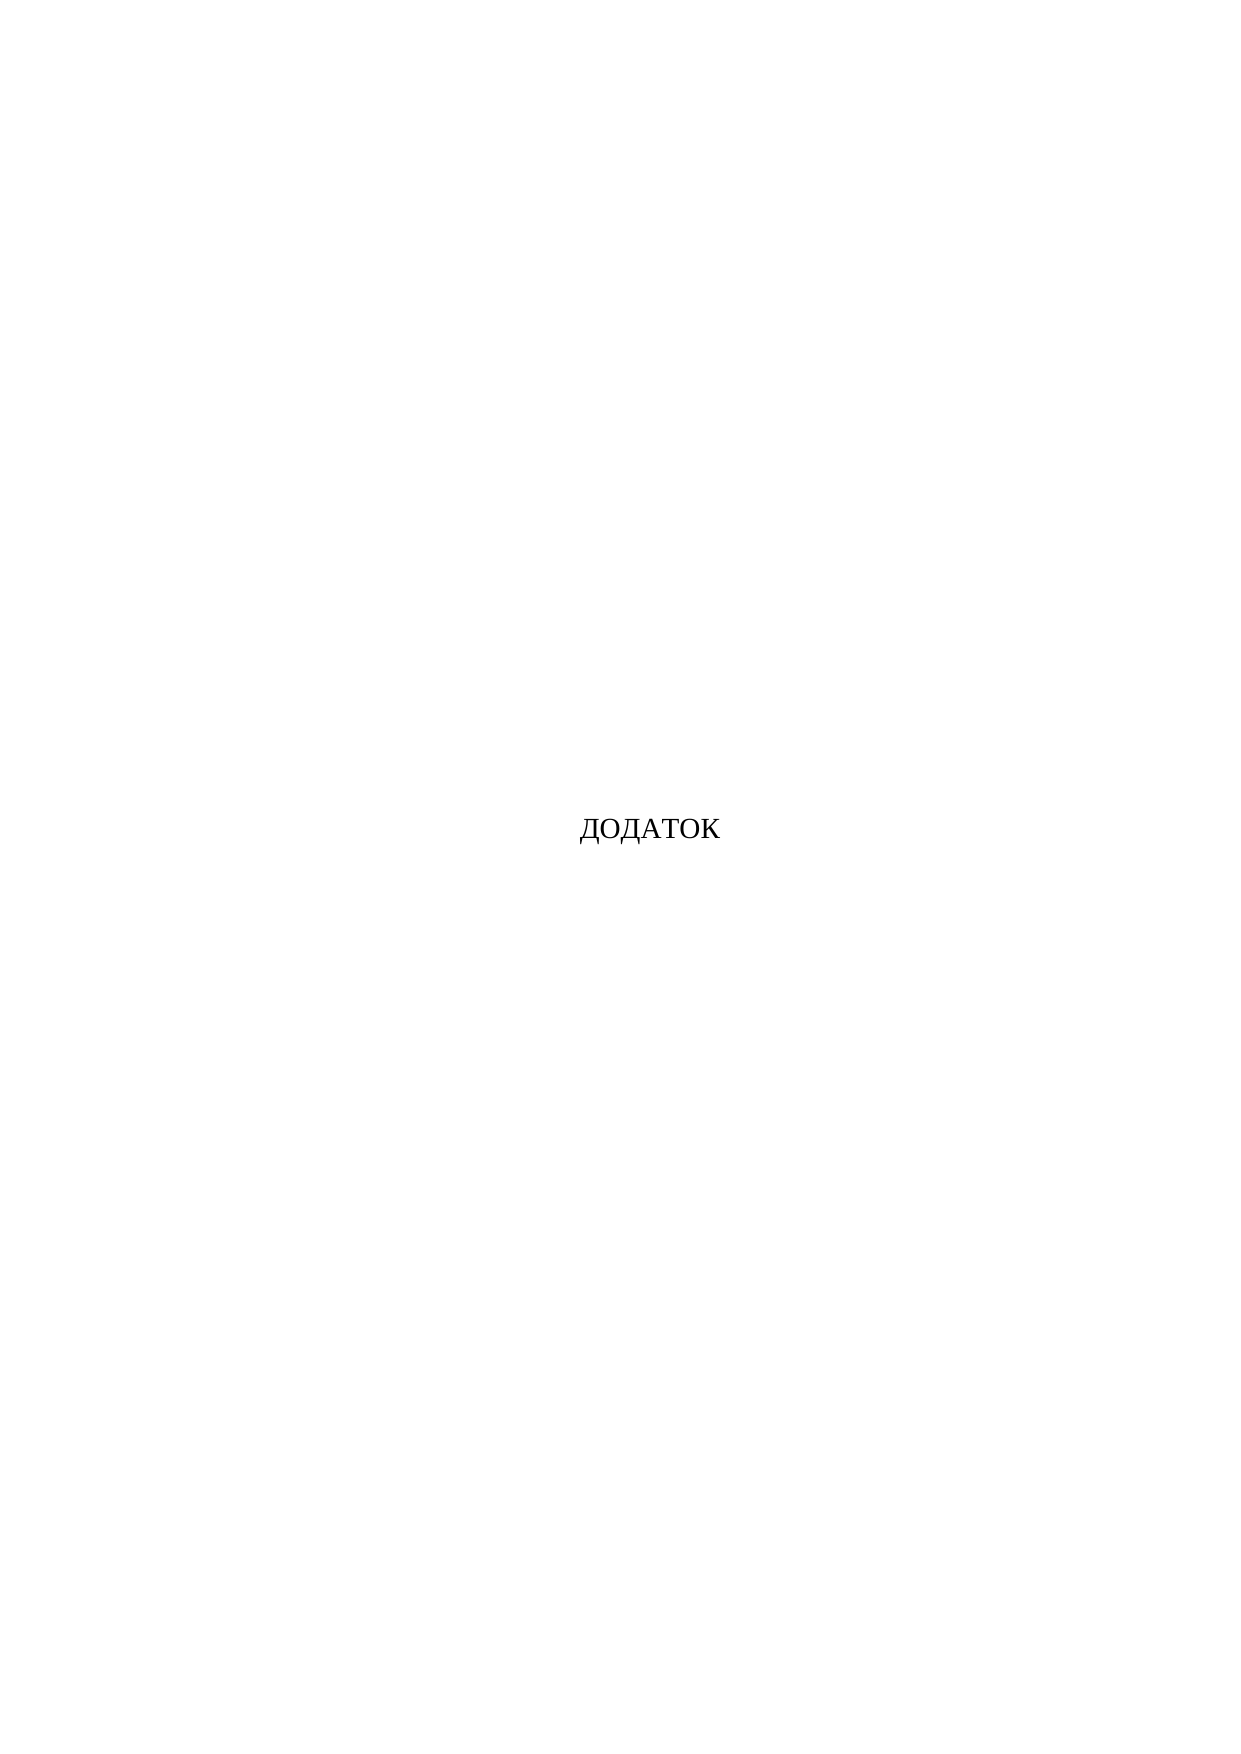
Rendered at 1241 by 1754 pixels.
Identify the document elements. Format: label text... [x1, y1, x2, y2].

list ДОДАТОК [148, 811, 1152, 845]
